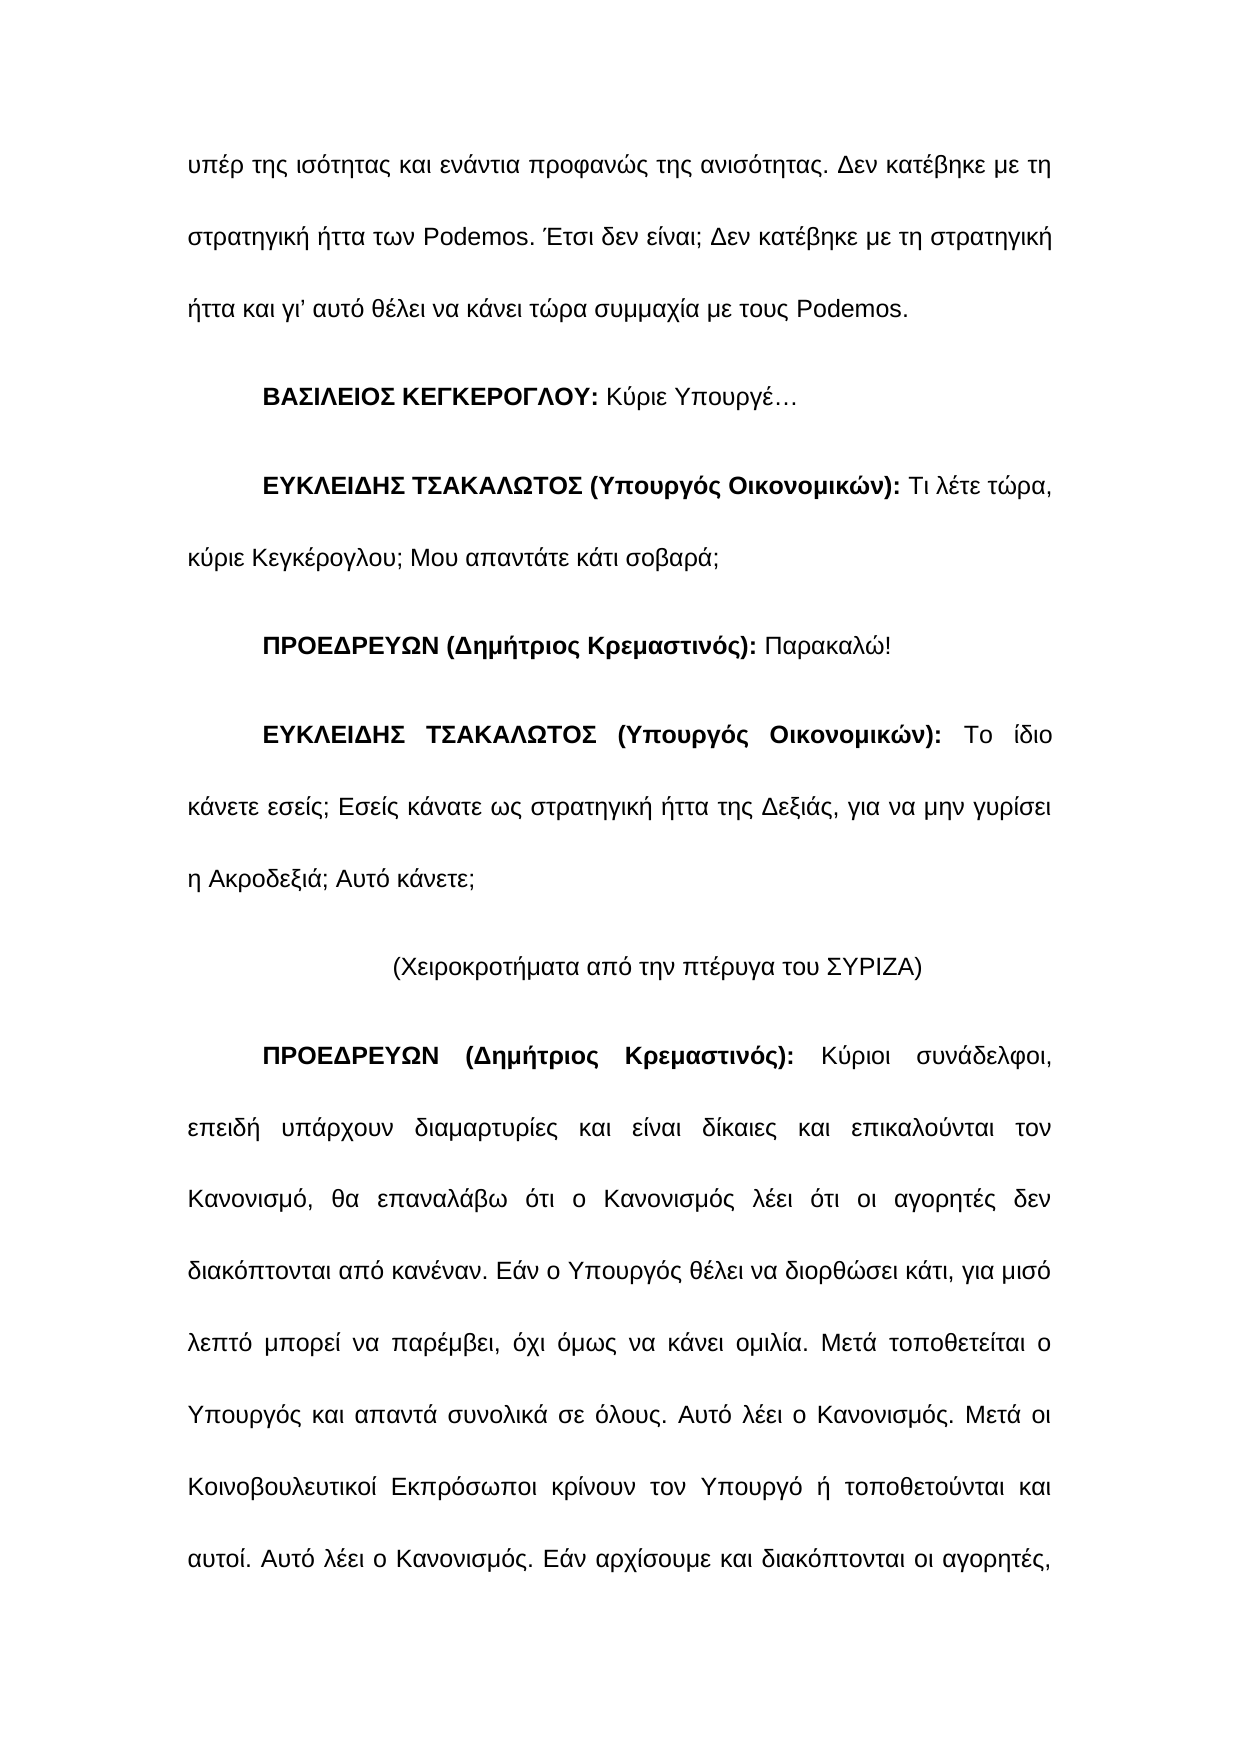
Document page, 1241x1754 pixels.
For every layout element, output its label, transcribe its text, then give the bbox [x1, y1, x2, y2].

text (Χειροκροτήματα από την πτέρυγα του ΣΥΡΙΖΑ) [187, 952, 1053, 981]
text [187, 150, 1053, 322]
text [187, 1041, 1053, 1572]
text ΕΥΚΛΕΙΔΗΣ ΤΣΑΚΑΛΩΤΟΣ (Υπουργός Οικονομικών): Το ίδιο κάνετε εσείς; Εσείς κάνατε ως στρατηγική ήττα της Δεξιάς, για να μην γυρίσει η Ακροδεξιά; Αυτό κάνετε; [187, 720, 1053, 892]
text ΒΑΣΙΛΕΙΟΣ ΚΕΓΚΕΡΟΓΛΟΥ: Κύριε Υπουργέ… [187, 382, 1053, 411]
text ΕΥΚΛΕΙΔΗΣ ΤΣΑΚΑΛΩΤΟΣ (Υπουργός Οικονομικών): Τι λέτε τώρα, κύριε Κεγκέρογλου; Μου απαντάτε κάτι σοβαρά; [187, 471, 1053, 571]
text ΠΡΟΕΔΡΕΥΩΝ (Δημήτριος Κρεμαστινός): Παρακαλώ! [187, 631, 1053, 660]
